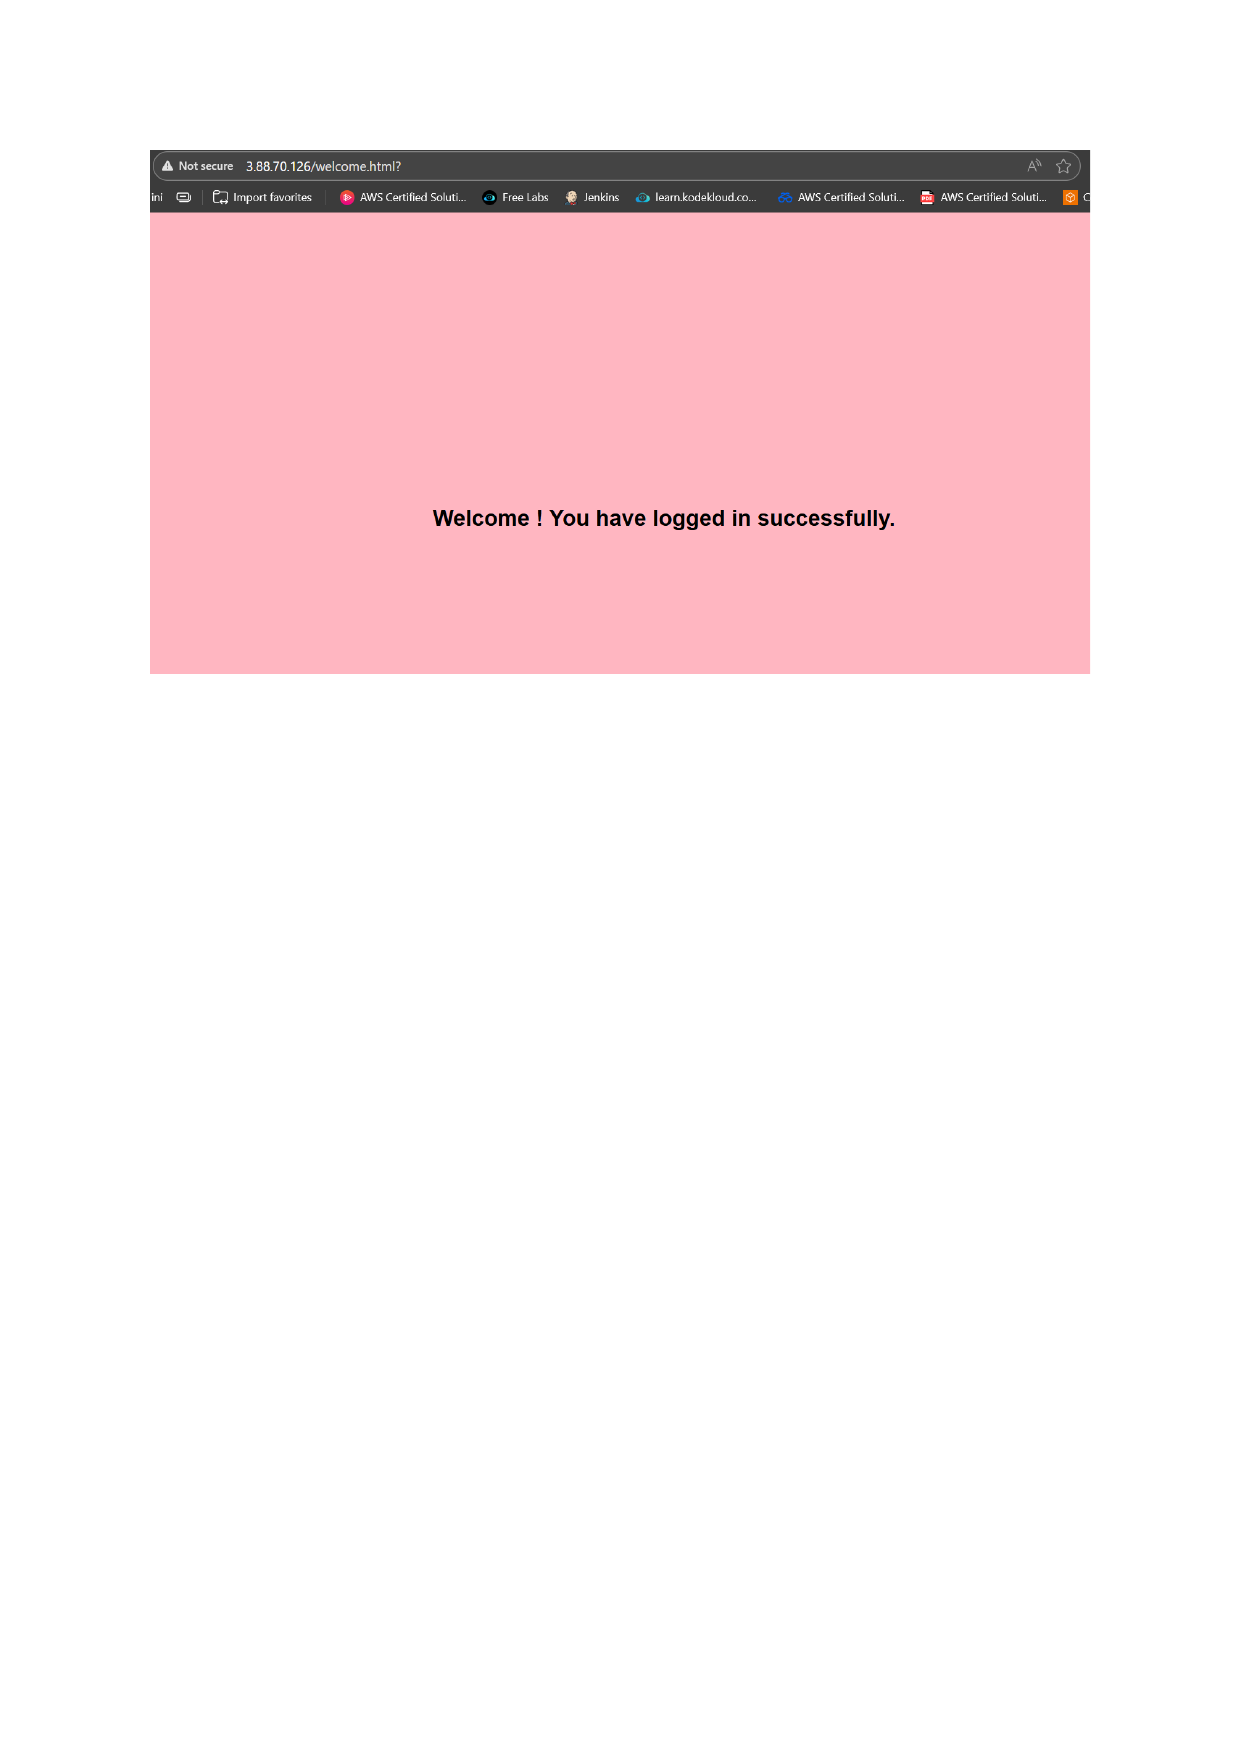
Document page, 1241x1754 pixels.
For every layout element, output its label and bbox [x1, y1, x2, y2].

picture [150, 150, 1091, 674]
